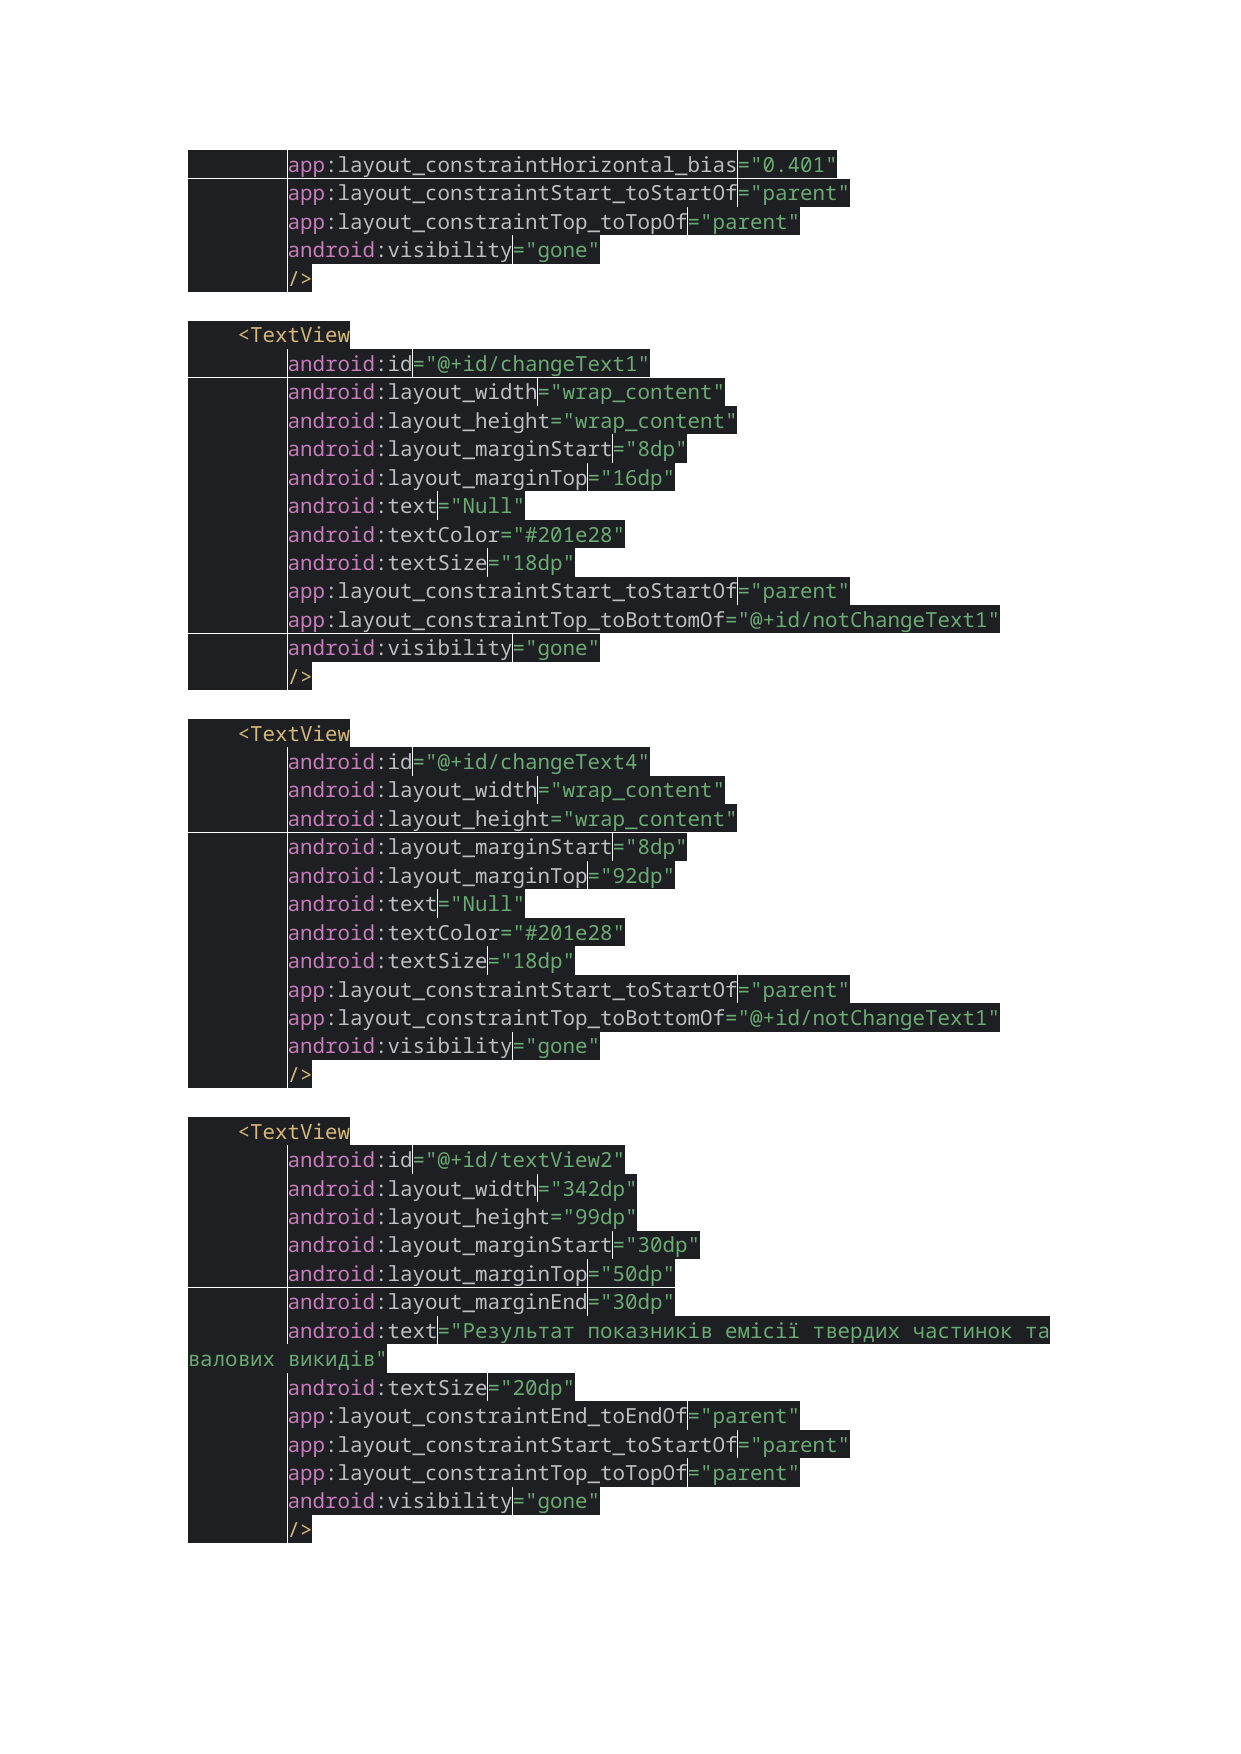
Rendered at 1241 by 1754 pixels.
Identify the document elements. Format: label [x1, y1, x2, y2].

text [187, 150, 1053, 1572]
